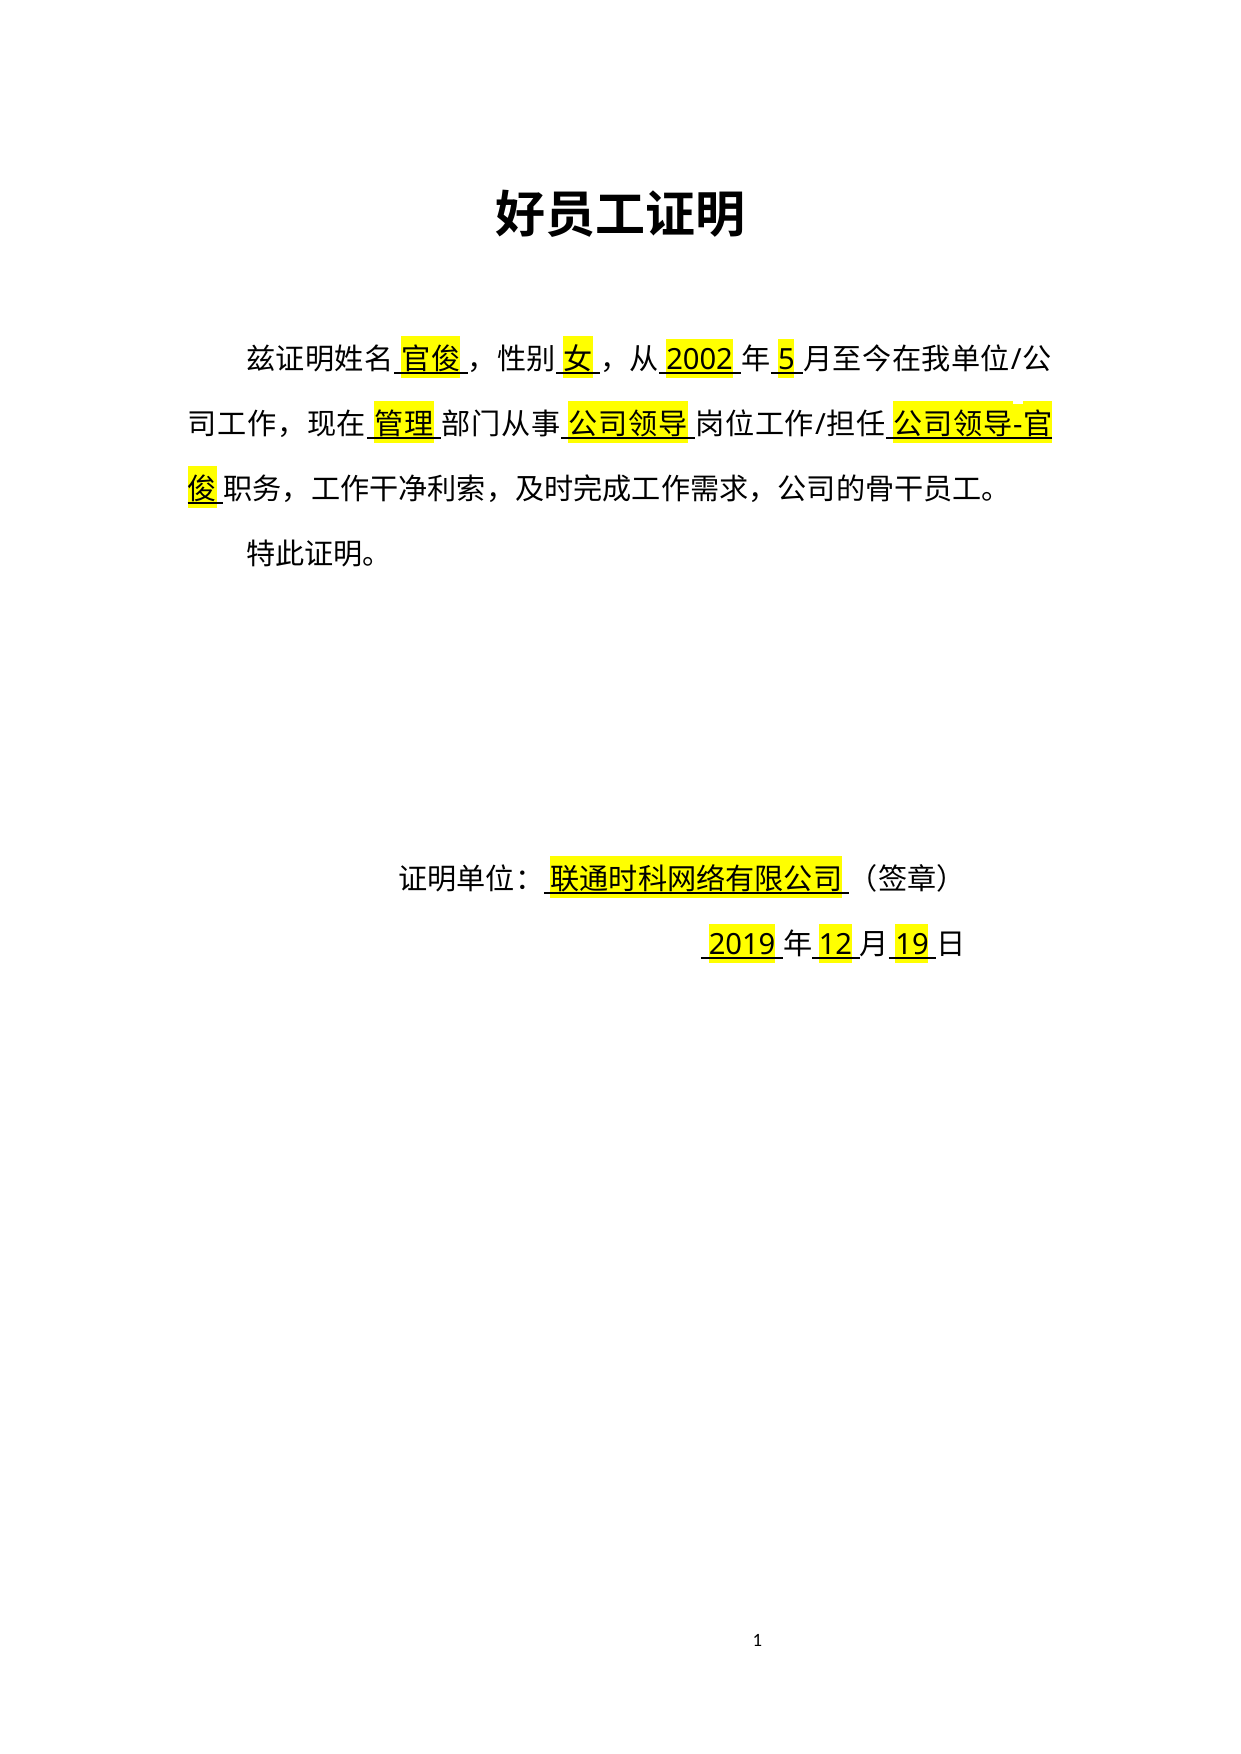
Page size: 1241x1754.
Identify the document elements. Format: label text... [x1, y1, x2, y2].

text 兹证明姓名 官俊 ，性别 女 ，从 2002 年 5 月至今在我单位/公司工作，现在 管理 部门从事 公司领导 岗位工作/担任 公司领导-官俊 职务，工作干净利索，及时完成工作需求，公司的骨干员工。 [187, 324, 1053, 519]
text 特此证明。 [187, 519, 1053, 584]
text 2019 年 12 月 19 日 [187, 909, 965, 974]
text 证明单位： 联通时科网络有限公司 （签章） [187, 844, 965, 909]
text 好员工证明 [187, 162, 1053, 259]
